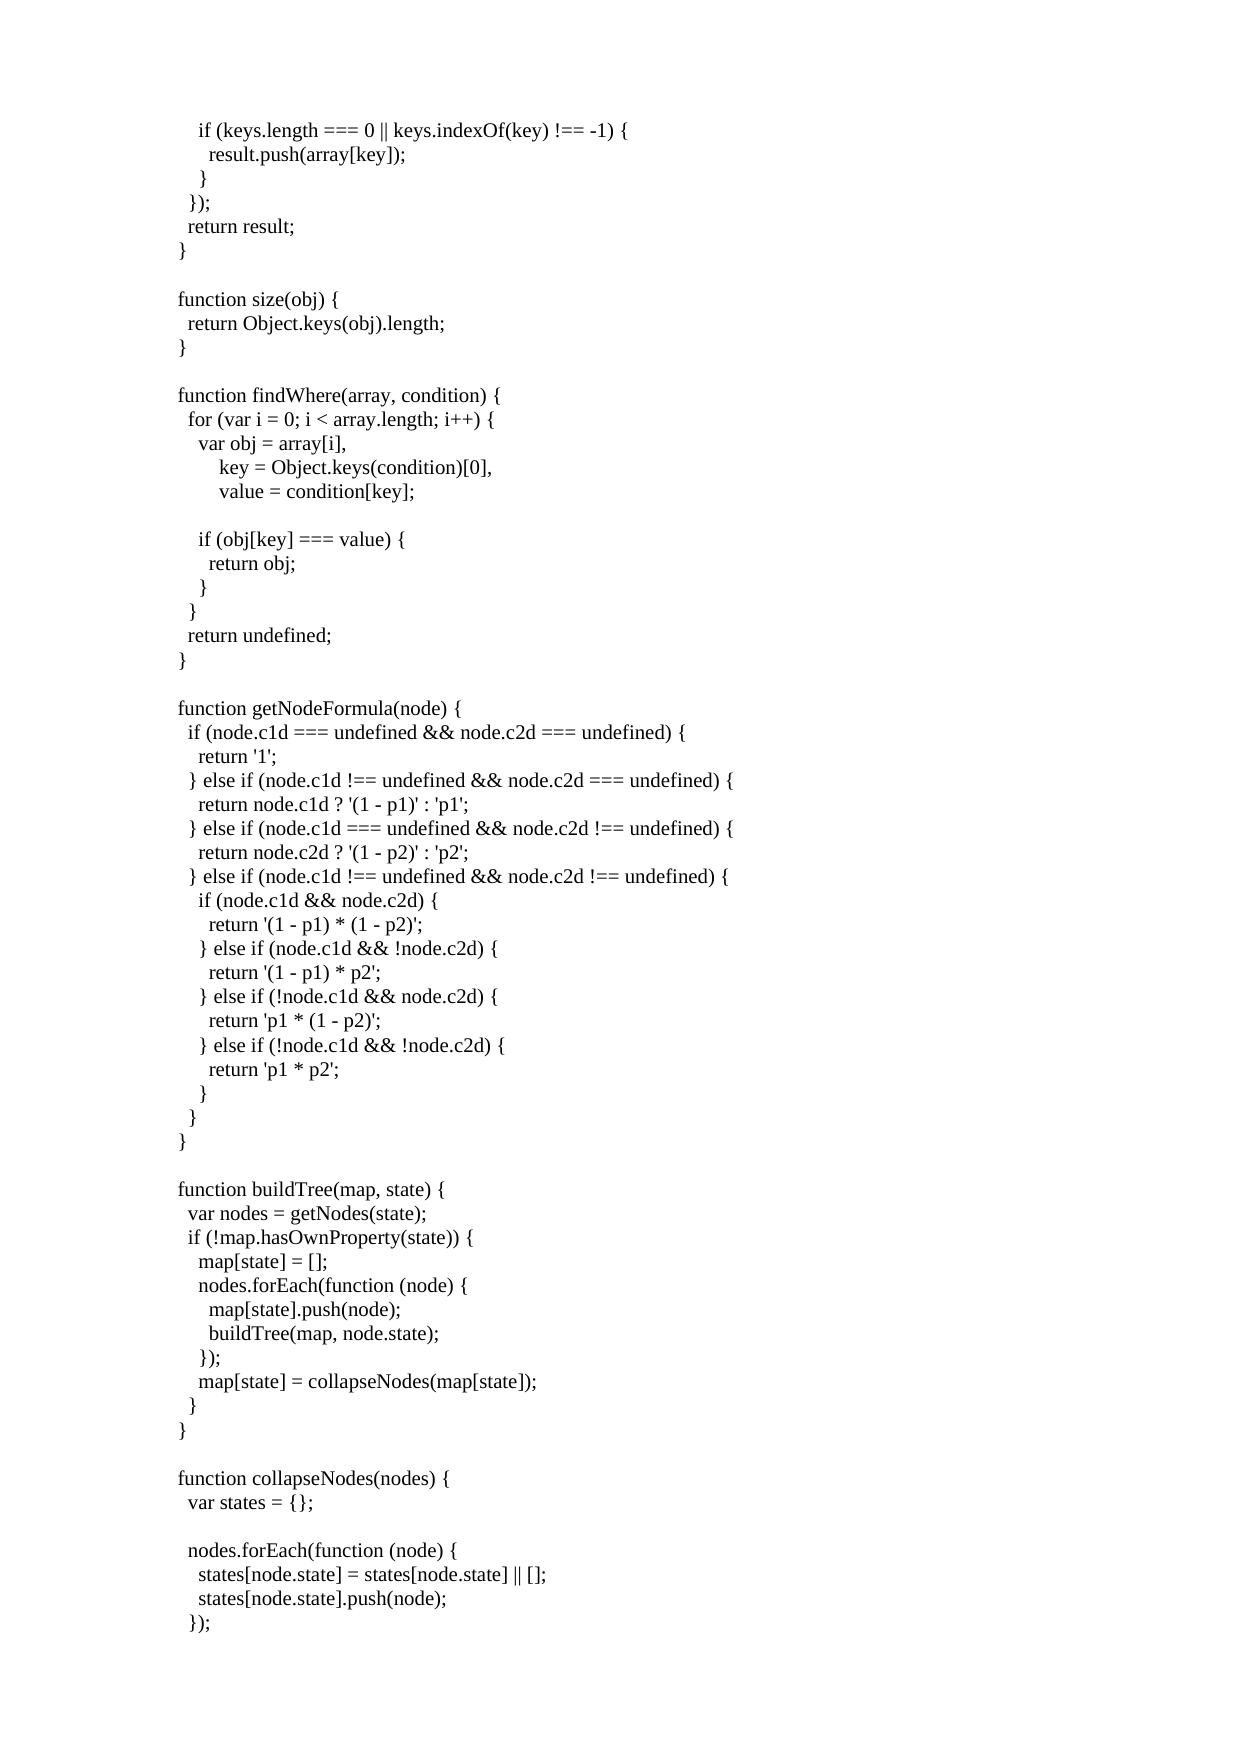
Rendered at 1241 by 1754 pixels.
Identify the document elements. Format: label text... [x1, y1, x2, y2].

text var obj = array[i], [177, 431, 1152, 455]
text } [177, 599, 1152, 623]
text if (keys.length === 0 || keys.indexOf(key) !== -1) { [177, 118, 1152, 142]
text return node.c2d ? '(1 - p2)' : 'p2'; [177, 840, 1152, 864]
text } [177, 1081, 1152, 1105]
text } else if (node.c1d !== undefined && node.c2d === undefined) { [177, 768, 1152, 792]
text } else if (node.c1d === undefined && node.c2d !== undefined) { [177, 816, 1152, 840]
text } [177, 1417, 1152, 1442]
text nodes.forEach(function (node) { [177, 1538, 1152, 1562]
text } [177, 1129, 1152, 1153]
text } [177, 647, 1152, 672]
text value = condition[key]; [177, 479, 1152, 503]
text if (obj[key] === value) { [177, 527, 1152, 551]
text function findWhere(array, condition) { [177, 383, 1152, 407]
text } [177, 1393, 1152, 1417]
text } [177, 335, 1152, 359]
text key = Object.keys(condition)[0], [177, 455, 1152, 479]
text nodes.forEach(function (node) { [177, 1273, 1152, 1297]
text var nodes = getNodes(state); [177, 1201, 1152, 1225]
text return '1'; [177, 744, 1152, 768]
text } [177, 166, 1152, 190]
text return obj; [177, 551, 1152, 575]
text map[state].push(node); [177, 1297, 1152, 1321]
text return '(1 - p1) * p2'; [177, 960, 1152, 984]
text for (var i = 0; i < array.length; i++) { [177, 407, 1152, 431]
text } else if (!node.c1d && node.c2d) { [177, 984, 1152, 1008]
text map[state] = collapseNodes(map[state]); [177, 1369, 1152, 1393]
text if (node.c1d === undefined && node.c2d === undefined) { [177, 720, 1152, 744]
text states[node.state].push(node); [177, 1586, 1152, 1610]
text buildTree(map, node.state); [177, 1321, 1152, 1345]
text function size(obj) { [177, 287, 1152, 311]
text return result; [177, 214, 1152, 238]
text if (node.c1d && node.c2d) { [177, 888, 1152, 912]
text }); [177, 1345, 1152, 1369]
text return 'p1 * (1 - p2)'; [177, 1008, 1152, 1032]
text map[state] = []; [177, 1249, 1152, 1273]
text } [177, 1105, 1152, 1129]
text return node.c1d ? '(1 - p1)' : 'p1'; [177, 792, 1152, 816]
text result.push(array[key]); [177, 142, 1152, 166]
text states[node.state] = states[node.state] || []; [177, 1562, 1152, 1586]
text function getNodeFormula(node) { [177, 696, 1152, 720]
text } [177, 238, 1152, 262]
text return '(1 - p1) * (1 - p2)'; [177, 912, 1152, 936]
text return 'p1 * p2'; [177, 1057, 1152, 1081]
text if (!map.hasOwnProperty(state)) { [177, 1225, 1152, 1249]
text } else if (node.c1d !== undefined && node.c2d !== undefined) { [177, 864, 1152, 888]
text return Object.keys(obj).length; [177, 311, 1152, 335]
text return undefined; [177, 623, 1152, 647]
text } else if (node.c1d && !node.c2d) { [177, 936, 1152, 960]
text }); [177, 190, 1152, 214]
text var states = {}; [177, 1490, 1152, 1514]
text }); [177, 1610, 1152, 1634]
text function buildTree(map, state) { [177, 1177, 1152, 1201]
text function collapseNodes(nodes) { [177, 1466, 1152, 1490]
text } else if (!node.c1d && !node.c2d) { [177, 1032, 1152, 1057]
text } [177, 575, 1152, 599]
